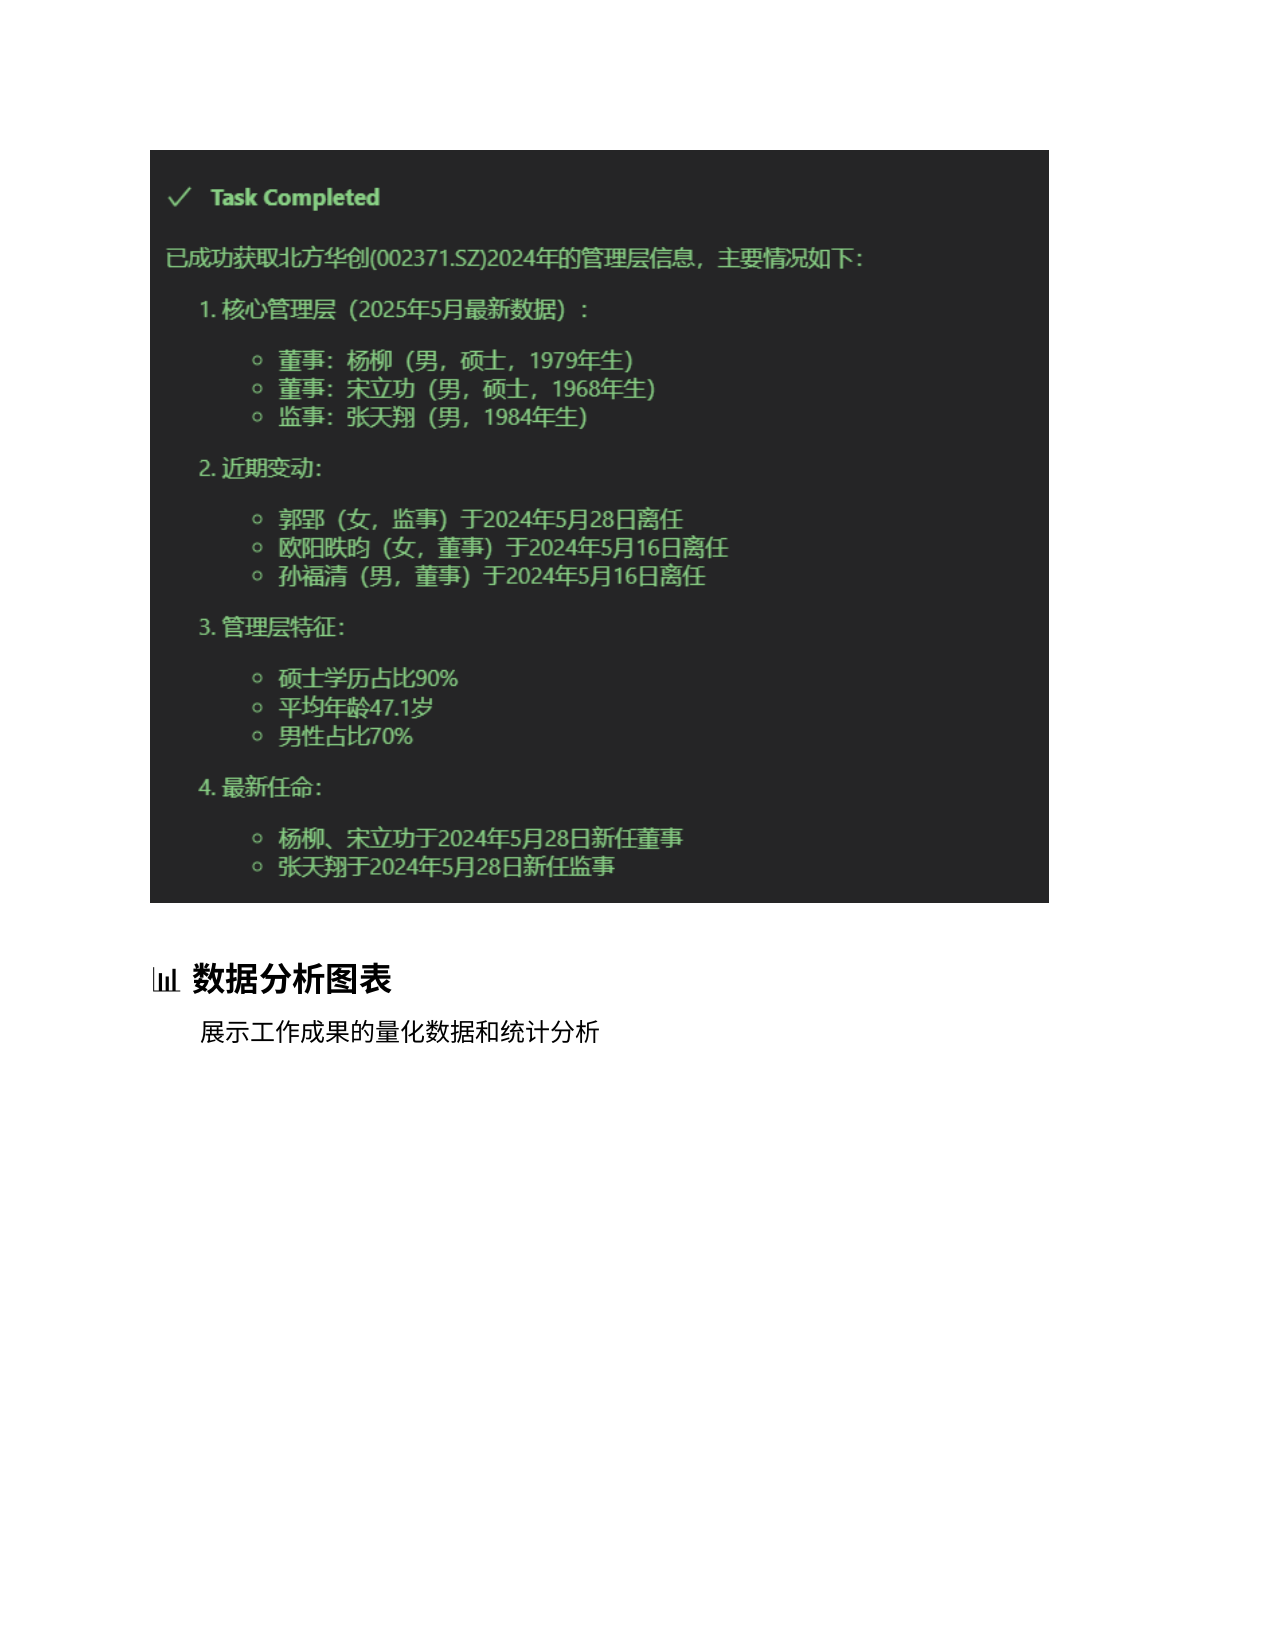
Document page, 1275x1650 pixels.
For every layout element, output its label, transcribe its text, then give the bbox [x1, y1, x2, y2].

picture [150, 150, 1049, 903]
subtitle 📊 数据分析图表 [150, 953, 1125, 1002]
text 展示工作成果的量化数据和统计分析 [200, 1012, 1075, 1048]
